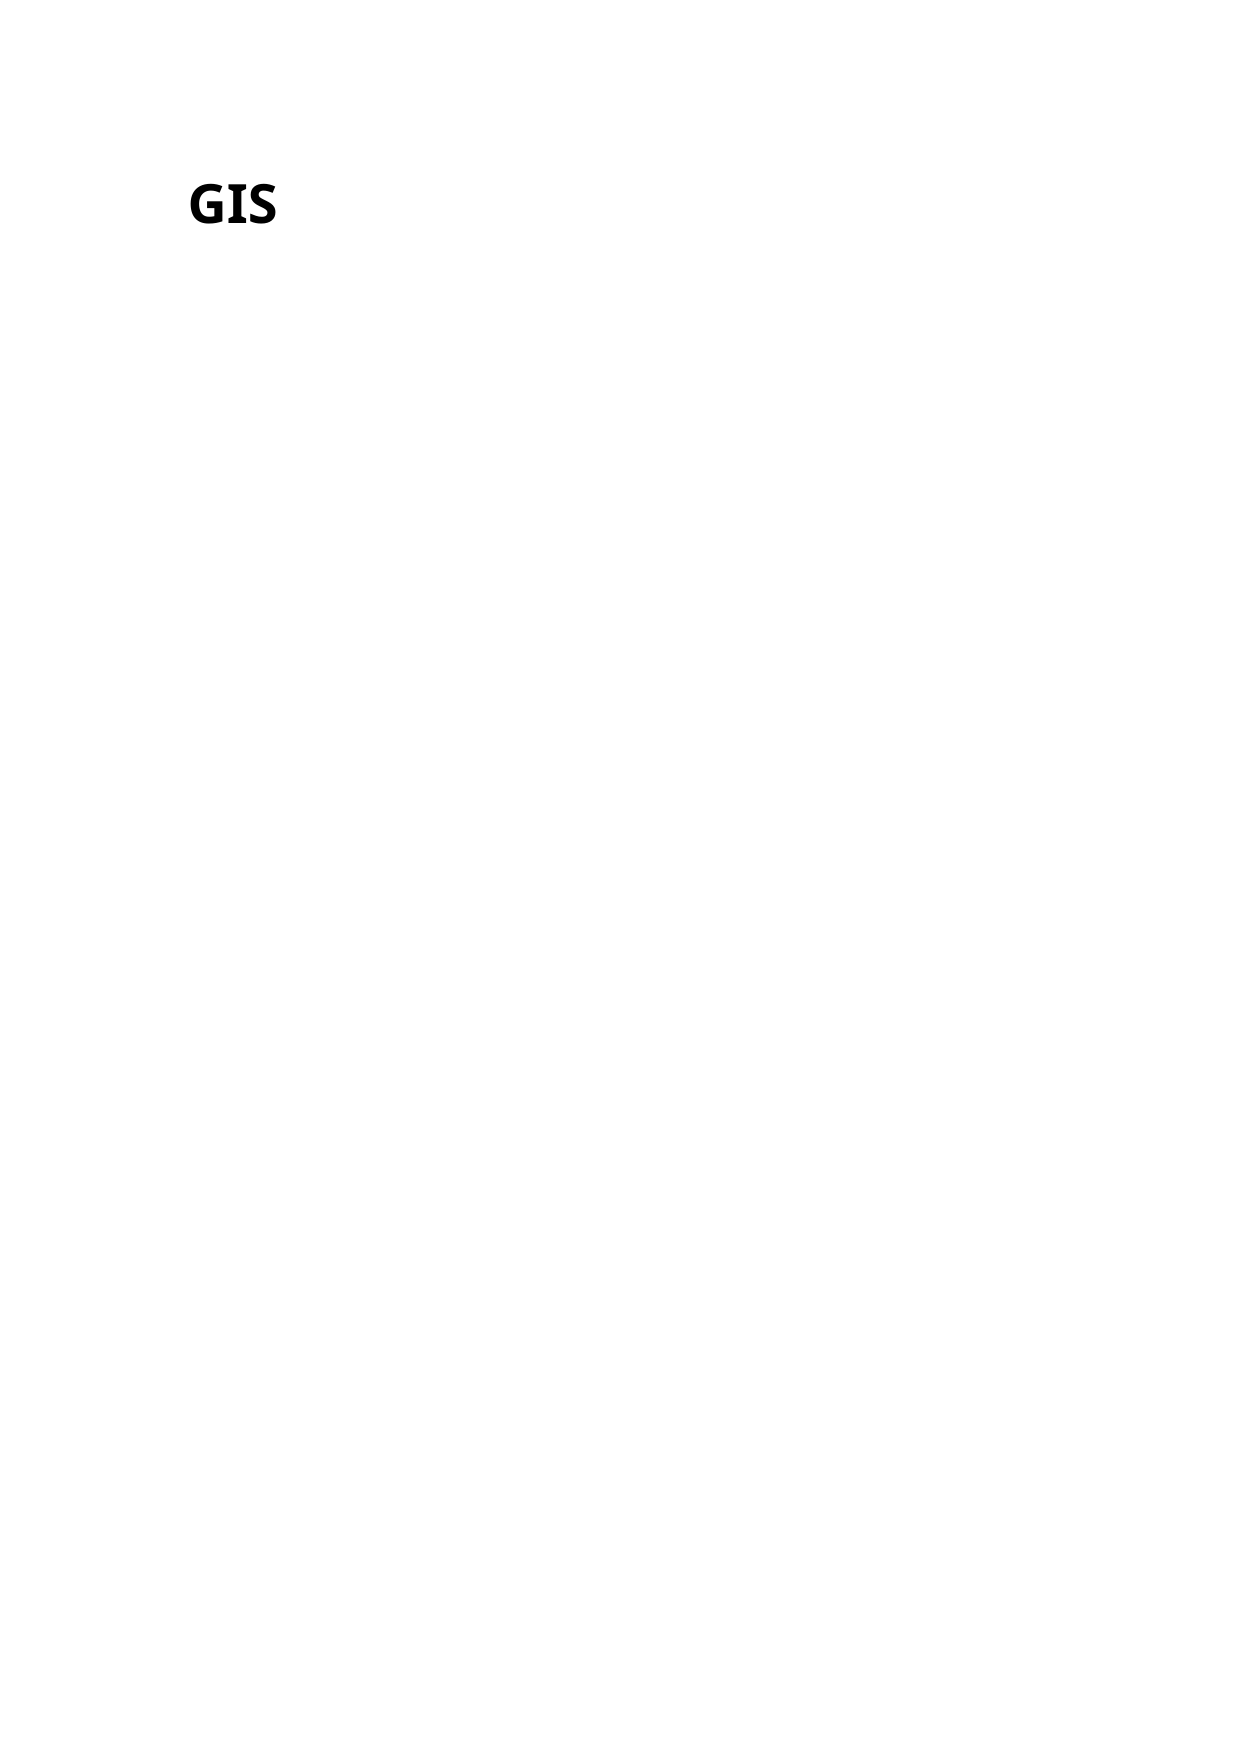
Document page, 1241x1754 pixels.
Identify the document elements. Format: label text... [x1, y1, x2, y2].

subtitle GIS [187, 164, 1053, 239]
